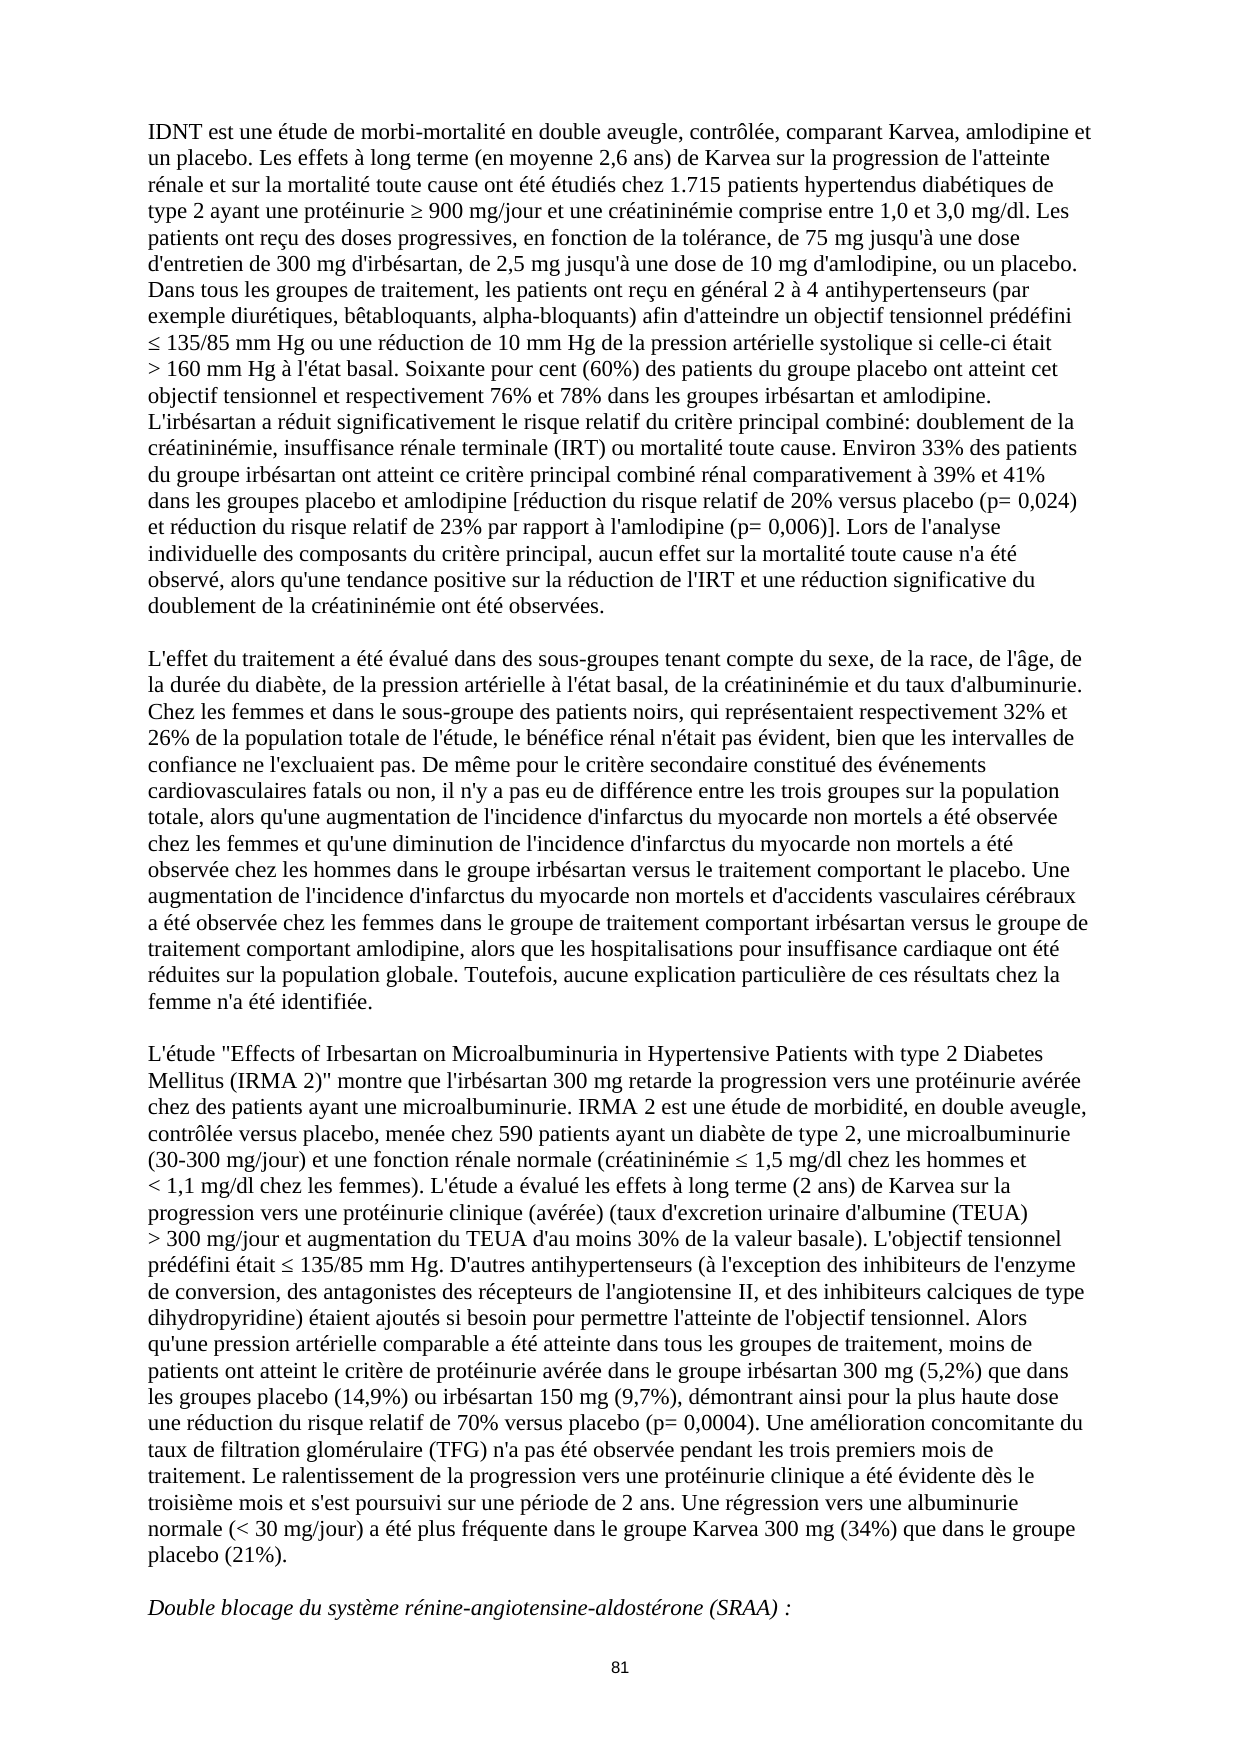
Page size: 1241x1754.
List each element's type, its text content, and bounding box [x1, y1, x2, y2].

text Double blocage du système rénine-angiotensine-aldostérone (SRAA) : [148, 1594, 1093, 1620]
text L'effet du traitement a été évalué dans des sous-groupes tenant compte du sexe, de la race, de l'âge, de la durée du diabète, de la pression artérielle à l'état basal, de la créatininémie et du taux d'albuminurie. Chez les femmes et dans le sous-groupe des patients noirs, qui représentaient respectivement 32% et 26% de la population totale de l'étude, le bénéfice rénal n'était pas évident, bien que les intervalles de confiance ne l'excluaient pas. De même pour le critère secondaire constitué des événements cardiovasculaires fatals ou non, il n'y a pas eu de différence entre les trois groupes sur la population totale, alors qu'une augmentation de l'incidence d'infarctus du myocarde non mortels a été observée chez les femmes et qu'une diminution de l'incidence d'infarctus du myocarde non mortels a été observée chez les hommes dans le groupe irbésartan versus le traitement comportant le placebo. Une augmentation de l'incidence d'infarctus du myocarde non mortels et d'accidents vasculaires cérébraux a été observée chez les femmes dans le groupe de traitement comportant irbésartan versus le groupe de traitement comportant amlodipine, alors que les hospitalisations pour insuffisance cardiaque ont été réduites sur la population globale. Toutefois, aucune explication particulière de ces résultats chez la femme n'a été identifiée. [148, 645, 1093, 1014]
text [148, 118, 1093, 619]
text L'étude "Effects of Irbesartan on Microalbuminuria in Hypertensive Patients with type 2 Diabetes Mellitus (IRMA 2)" montre que l'irbésartan 300 mg retarde la progression vers une protéinurie avérée chez des patients ayant une microalbuminurie. IRMA 2 est une étude de morbidité, en double aveugle, contrôlée versus placebo, menée chez 590 patients ayant un diabète de type 2, une microalbuminurie (30-300 mg/jour) et une fonction rénale normale (créatininémie ≤ 1,5 mg/dl chez les hommes et < 1,1 mg/dl chez les femmes). L'étude a évalué les effets à long terme (2 ans) de Karvea sur la progression vers une protéinurie clinique (avérée) (taux d'excretion urinaire d'albumine (TEUA) > 300 mg/jour et augmentation du TEUA d'au moins 30% de la valeur basale). L'objectif tensionnel prédéfini était ≤ 135/85 mm Hg. D'autres antihypertenseurs (à l'exception des inhibiteurs de l'enzyme de conversion, des antagonistes des récepteurs de l'angiotensine II, et des inhibiteurs calciques de type dihydropyridine) étaient ajoutés si besoin pour permettre l'atteinte de l'objectif tensionnel. Alors qu'une pression artérielle comparable a été atteinte dans tous les groupes de traitement, moins de patients ont atteint le critère de protéinurie avérée dans le groupe irbésartan 300 mg (5,2%) que dans les groupes placebo (14,9%) ou irbésartan 150 mg (9,7%), démontrant ainsi pour la plus haute dose une réduction du risque relatif de 70% versus placebo (p= 0,0004). Une amélioration concomitante du taux de filtration glomérulaire (TFG) n'a pas été observée pendant les trois premiers mois de traitement. Le ralentissement de la progression vers une protéinurie clinique a été évidente dès le troisième mois et s'est poursuivi sur une période de 2 ans. Une régression vers une albuminurie normale (< 30 mg/jour) a été plus fréquente dans le groupe Karvea 300 mg (34%) que dans le groupe placebo (21%). [148, 1041, 1093, 1568]
